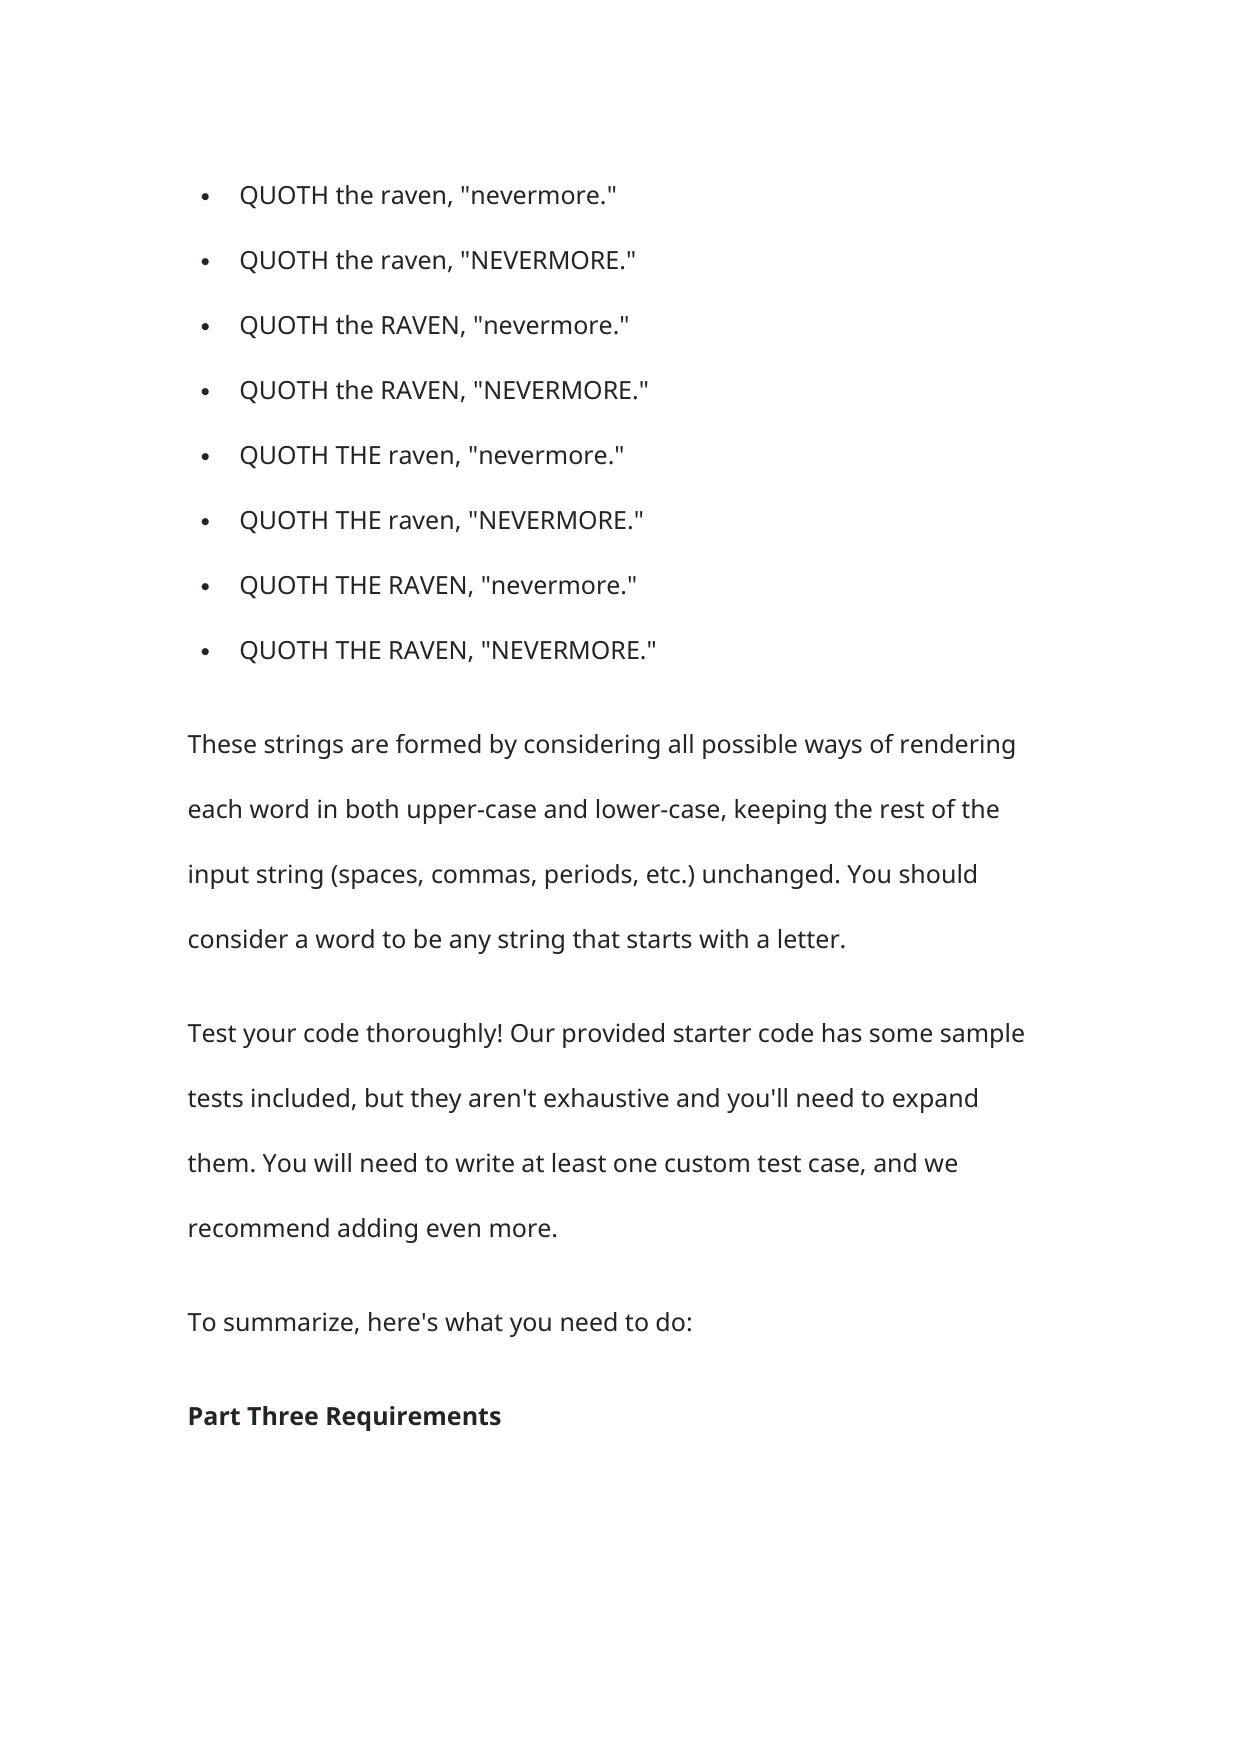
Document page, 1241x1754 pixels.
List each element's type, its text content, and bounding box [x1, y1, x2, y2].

list QUOTH the raven, "nevermore." [202, 162, 1053, 227]
list QUOTH THE raven, "NEVERMORE." [202, 487, 1053, 552]
text To summarize, here's what you need to do: [187, 1289, 1053, 1354]
list QUOTH THE raven, "nevermore." [202, 422, 1053, 487]
list QUOTH the RAVEN, "nevermore." [202, 292, 1053, 357]
list QUOTH the raven, "NEVERMORE." [202, 227, 1053, 292]
list QUOTH the RAVEN, "NEVERMORE." [202, 357, 1053, 422]
text These strings are formed by considering all possible ways of rendering each word in both upper-case and lower-case, keeping the rest of the input string (spaces, commas, periods, etc.) unchanged. You should consider a word to be any string that starts with a letter. [187, 711, 1053, 971]
list QUOTH THE RAVEN, "NEVERMORE." [202, 617, 1053, 682]
list QUOTH THE RAVEN, "nevermore." [202, 552, 1053, 617]
text Test your code thoroughly! Our provided starter code has some sample tests included, but they aren't exhaustive and you'll need to expand them. You will need to write at least one custom test case, and we recommend adding even more. [187, 1000, 1053, 1260]
text Part Three Requirements [187, 1384, 1053, 1449]
